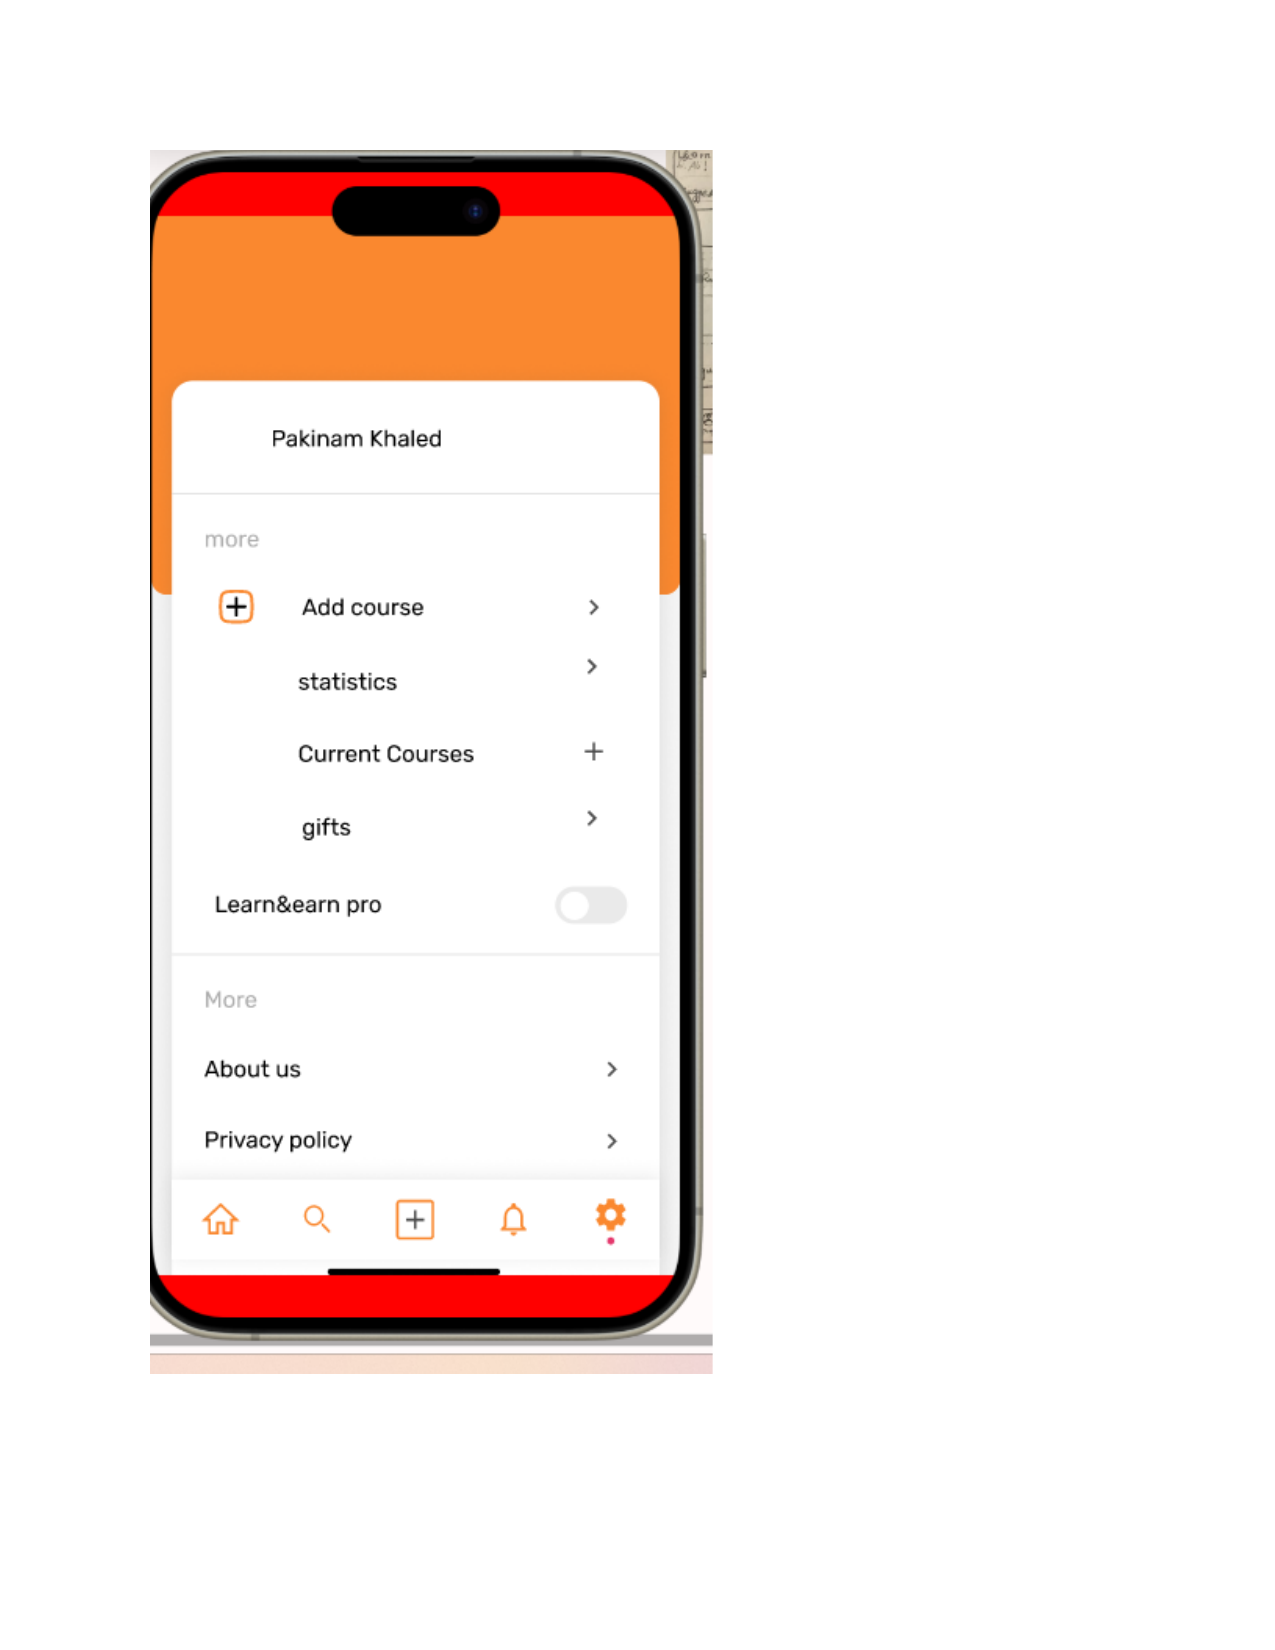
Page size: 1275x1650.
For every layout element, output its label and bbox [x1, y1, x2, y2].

picture [150, 150, 713, 1374]
